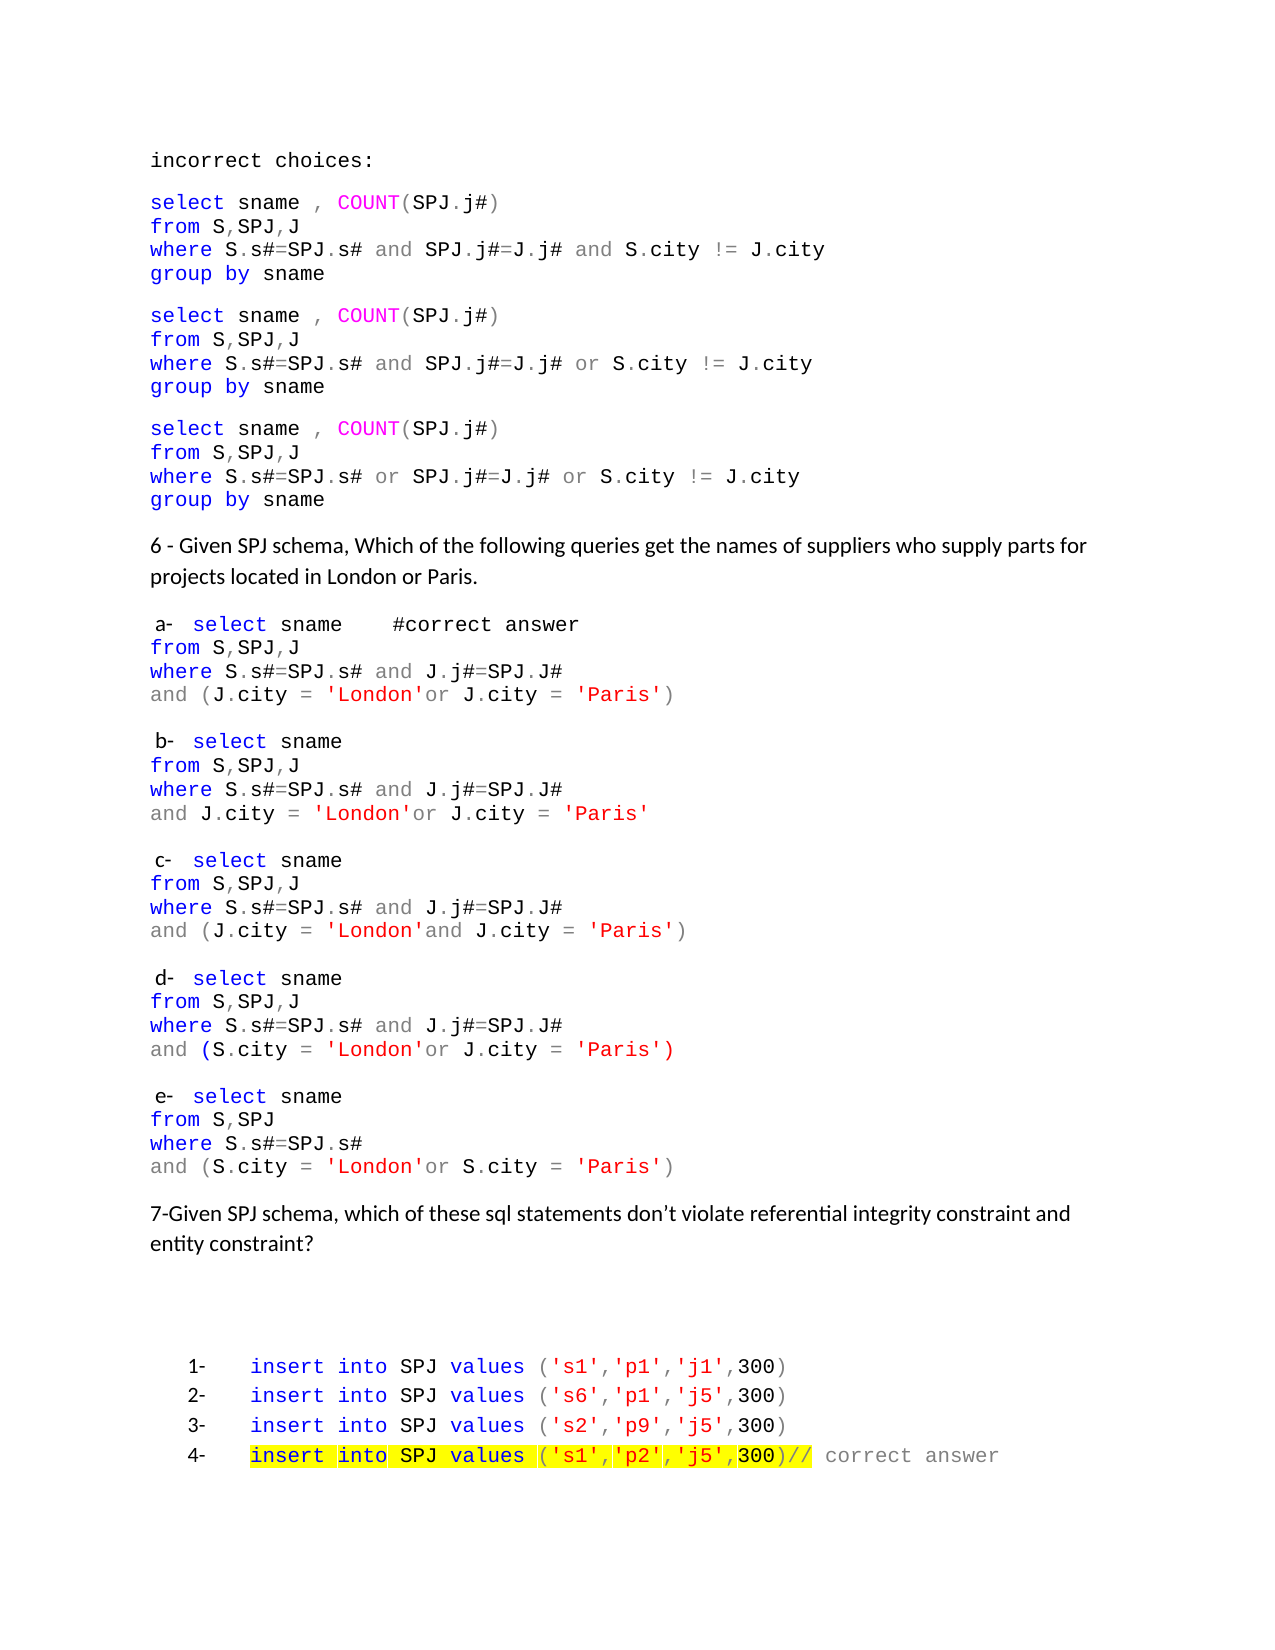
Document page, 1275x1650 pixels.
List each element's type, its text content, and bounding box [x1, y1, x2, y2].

text from S,SPJ,J [150, 755, 1125, 779]
list select sname [155, 845, 1125, 873]
text 7-Given SPJ schema, which of these sql statements don’t violate referential integrity constraint and entity constraint? [150, 1199, 1125, 1257]
list insert into SPJ values ('s2','p9','j5',300) [187, 1411, 1125, 1439]
text from S,SPJ,J [150, 873, 1125, 897]
text where S.s#=SPJ.s# [150, 1133, 1125, 1157]
text from S,SPJ,J [150, 216, 1125, 239]
text where S.s#=SPJ.s# and SPJ.j#=J.j# or S.city != J.city [150, 353, 1125, 376]
text select sname , COUNT(SPJ.j#) [150, 418, 1125, 442]
text and (S.city = 'London'or S.city = 'Paris') [150, 1157, 1125, 1180]
text select sname , COUNT(SPJ.j#) [150, 192, 1125, 216]
text from S,SPJ,J [150, 637, 1125, 661]
list select sname #correct answer [155, 609, 1125, 637]
list select sname [155, 727, 1125, 755]
list select sname [155, 1081, 1125, 1109]
text where S.s#=SPJ.s# and J.j#=SPJ.J# [150, 897, 1125, 921]
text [150, 239, 1125, 263]
text where S.s#=SPJ.s# and J.j#=SPJ.J# [150, 1015, 1125, 1038]
text 6 - Given SPJ schema, Which of the following queries get the names of suppliers who supply parts for projects located in London or Paris. [150, 532, 1125, 590]
text and (J.city = 'London'or J.city = 'Paris') [150, 684, 1125, 708]
text from S,SPJ [150, 1109, 1125, 1133]
text and (J.city = 'London'and J.city = 'Paris') [150, 921, 1125, 944]
list select sname [155, 963, 1125, 991]
text where S.s#=SPJ.s# or SPJ.j#=J.j# or S.city != J.city [150, 466, 1125, 489]
text where S.s#=SPJ.s# and J.j#=SPJ.J# [150, 779, 1125, 802]
text and J.city = 'London'or J.city = 'Paris' [150, 802, 1125, 826]
list insert into SPJ values ('s6','p1','j5',300) [187, 1382, 1125, 1409]
text incorrect choices: [150, 150, 1125, 174]
text group by sname [150, 376, 1125, 400]
text and (S.city = 'London'or J.city = 'Paris') [150, 1038, 1125, 1062]
list insert into SPJ values ('s1','p2','j5',300)// correct answer [187, 1441, 1125, 1468]
list insert into SPJ values ('s1','p1','j1',300) [187, 1352, 1125, 1379]
text where S.s#=SPJ.s# and J.j#=SPJ.J# [150, 661, 1125, 684]
text from S,SPJ,J [150, 991, 1125, 1015]
text select sname , COUNT(SPJ.j#) [150, 305, 1125, 329]
text group by sname [150, 489, 1125, 513]
text from S,SPJ,J [150, 329, 1125, 353]
text group by sname [150, 263, 1125, 287]
text from S,SPJ,J [150, 442, 1125, 466]
